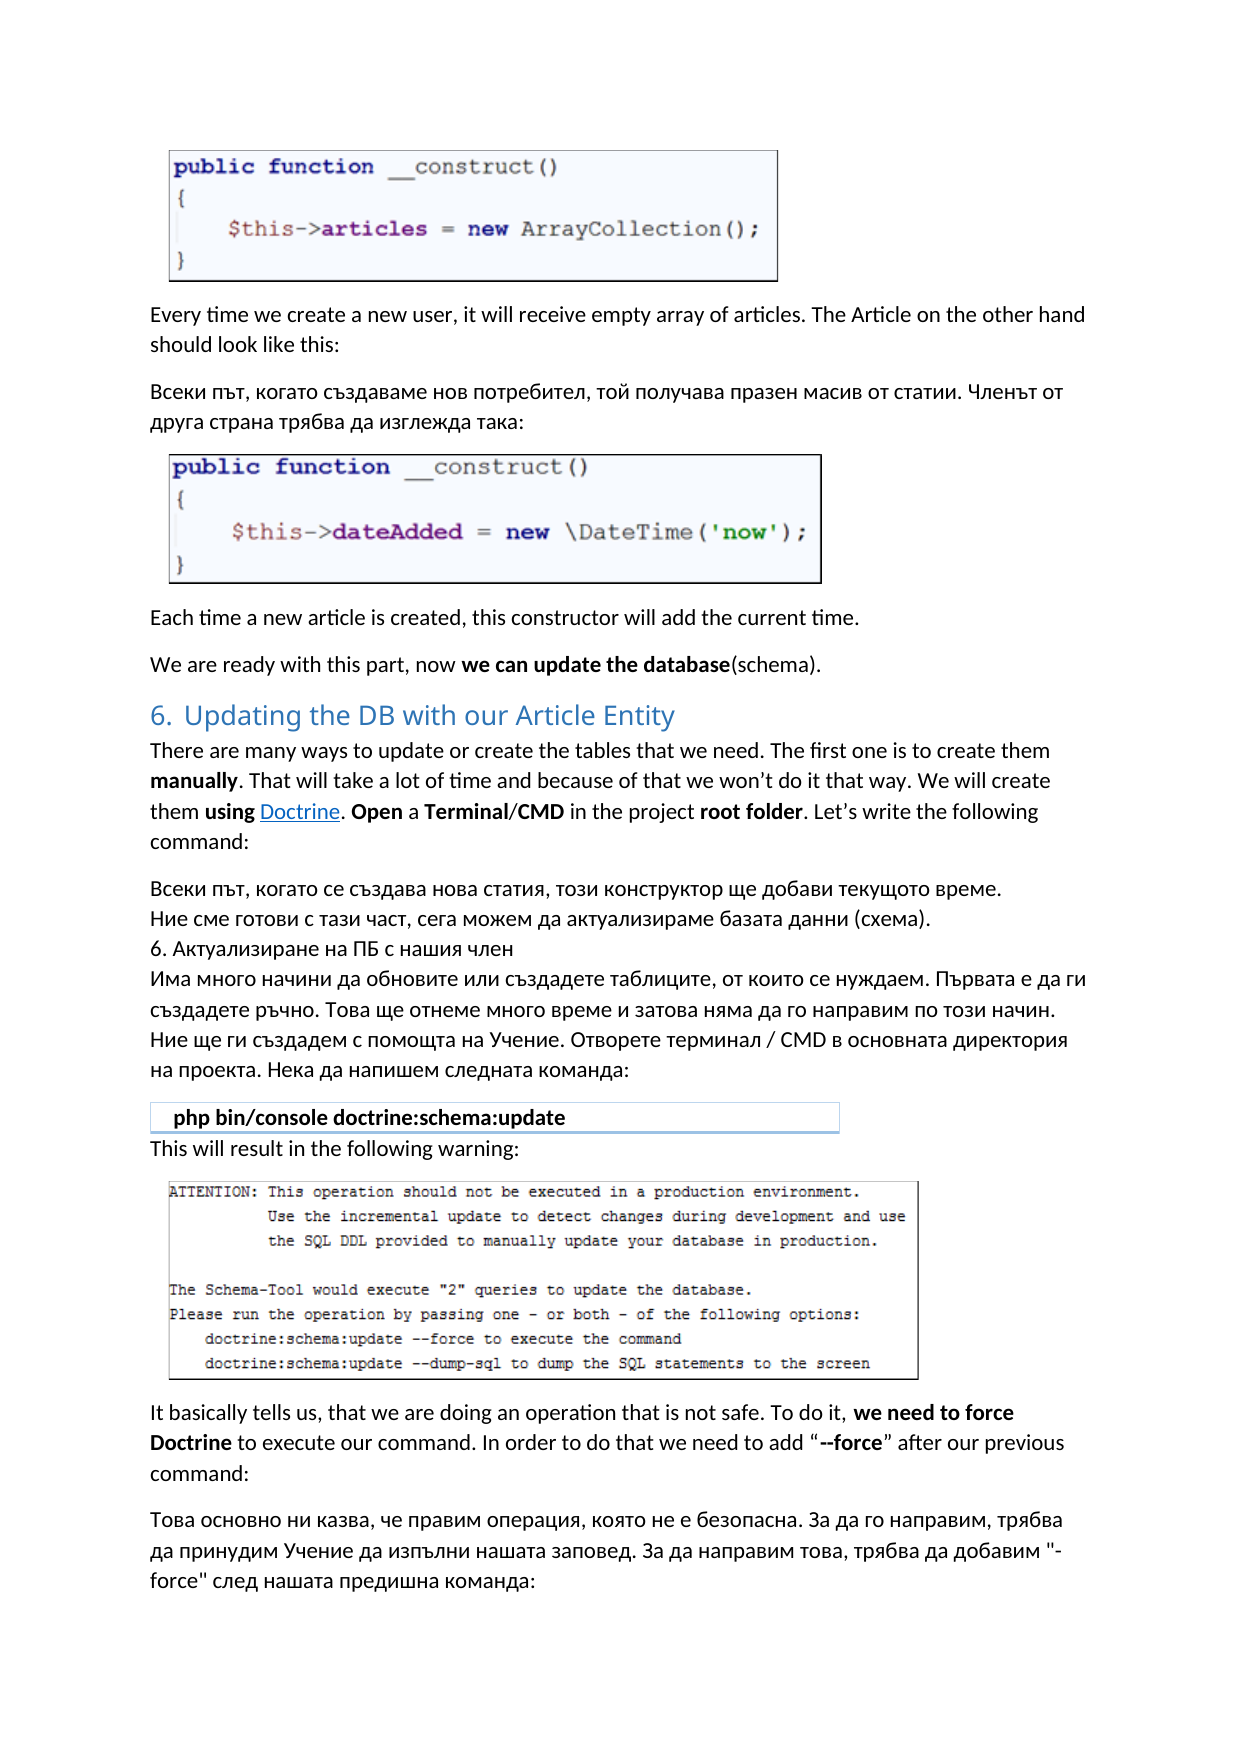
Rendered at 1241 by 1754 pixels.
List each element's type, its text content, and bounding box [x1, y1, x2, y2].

text Всеки път, когато създаваме нов потребител, той получава празен масив от статии. Членът от друга страна трябва да изглежда така: [150, 377, 1090, 435]
table_header php bin/console doctrine:schema:update [151, 1103, 839, 1131]
text We are ready with this part, now we can update the database(schema). [150, 650, 1090, 678]
text Every time we create a new user, it will receive empty array of articles. The Article on the other hand should look like this: [150, 300, 1090, 358]
text There are many ways to update or create the tables that we need. The first one is to create them manually. That will take a lot of time and because of that we won’t do it that way. We will create them using Doctrine. Open a Terminal/CMD in the project root folder. Let’s write the following command: [150, 736, 1090, 855]
subtitle 6. Updating the DB with our Article Entity [150, 697, 1090, 733]
text Each time a new article is created, this constructor will add the current time. [150, 603, 1090, 631]
text It basically tells us, that we are doing an operation that is not safe. To do it, we need to force Doctrine to execute our command. In order to do that we need to add “--force” after our previous command: [150, 1398, 1090, 1487]
text Всеки път, когато се създава нова статия, този конструктор ще добави текущото време. Ние сме готови с тази част, сега можем да актуализираме базата данни (схема). 6. Актуализиране на ПБ с нашия член Има много начини да обновите или създадете таблиците, от които се нуждаем. Първата е да ги създадете ръчно. Това ще отнеме много време и затова няма да го направим по този начин. Ние ще ги създадем с помощта на Учение. Отворете терминал / CMD в основната директория на проекта. Нека да напишем следната команда: [150, 874, 1090, 1083]
text Това основно ни казва, че правим операция, която не е безопасна. За да го направим, трябва да принудим Учение да изпълни нашата заповед. За да направим това, трябва да добавим "-force" след нашата предишна команда: [150, 1506, 1090, 1594]
text This will result in the following warning: [150, 1134, 1090, 1162]
